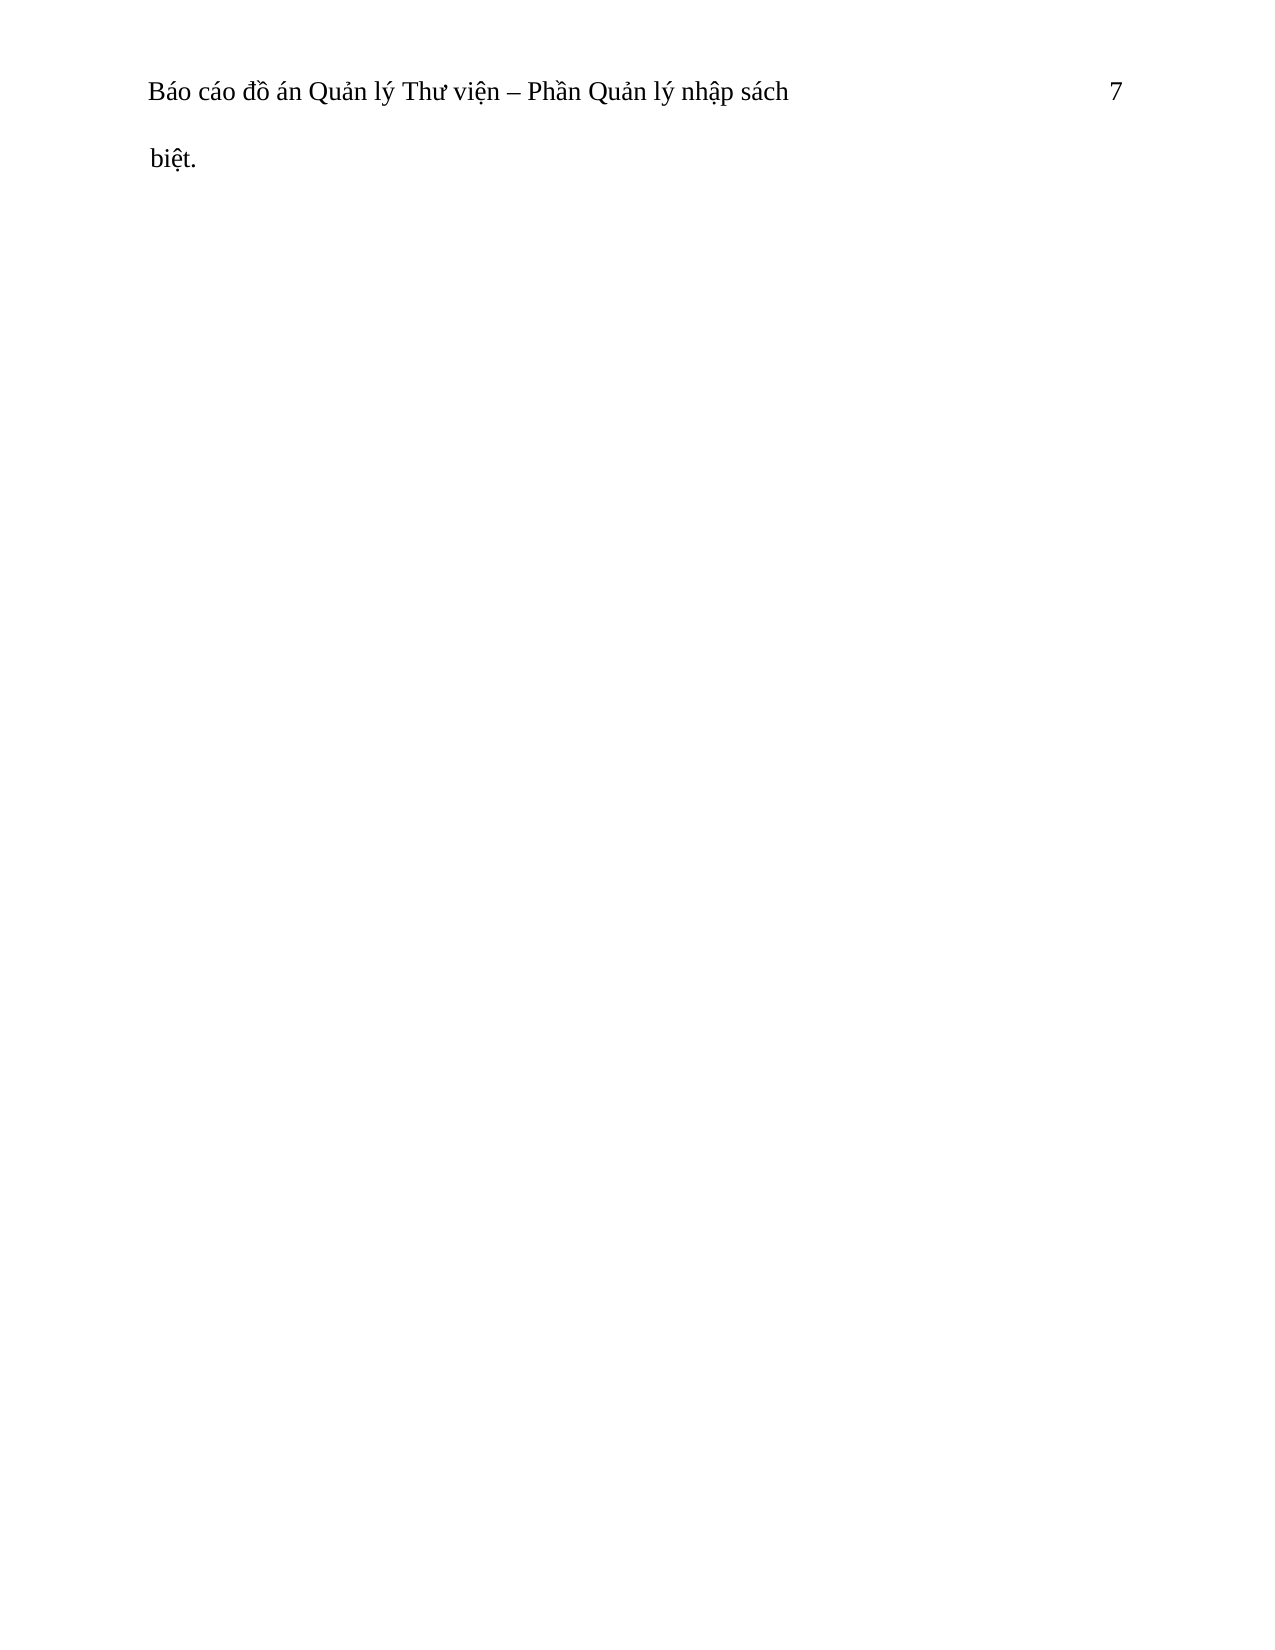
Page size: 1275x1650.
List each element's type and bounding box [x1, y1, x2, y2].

text [150, 142, 1128, 173]
